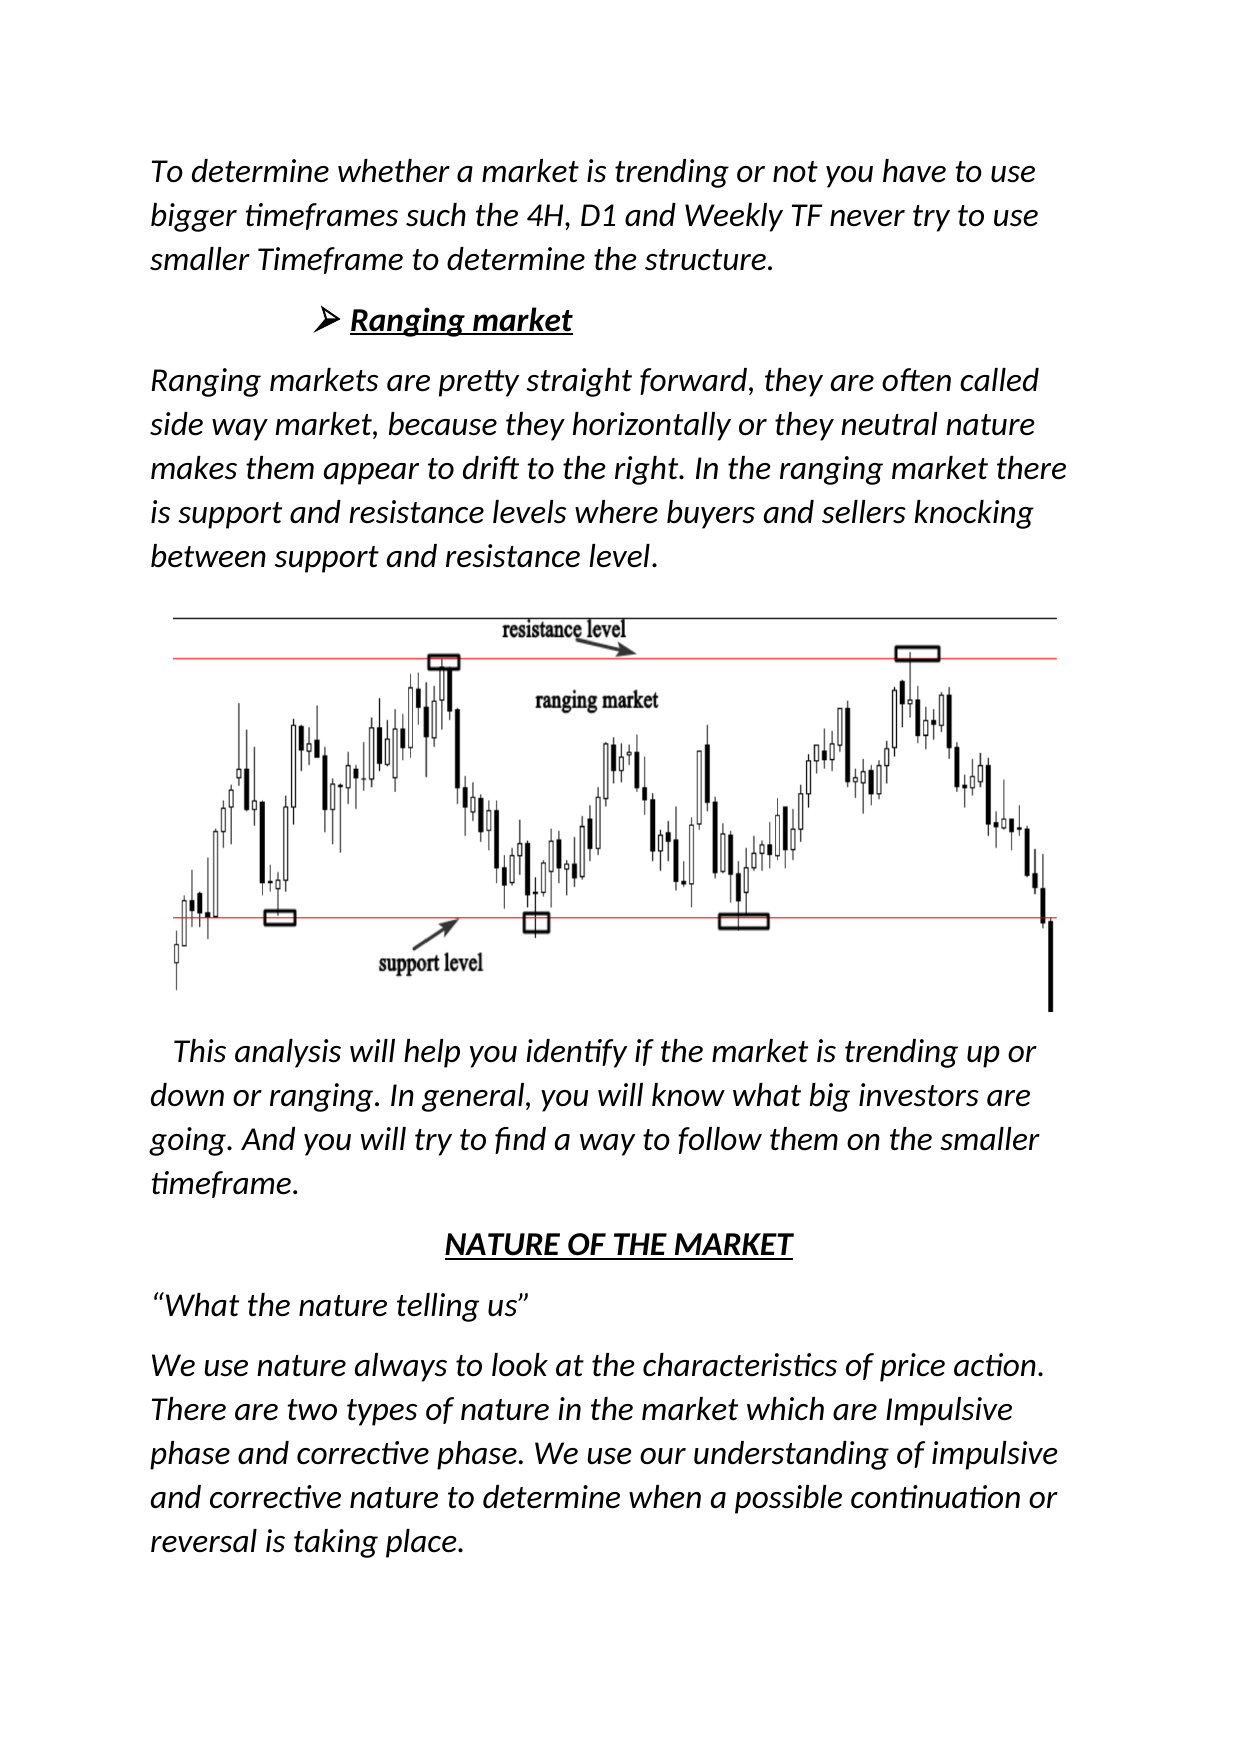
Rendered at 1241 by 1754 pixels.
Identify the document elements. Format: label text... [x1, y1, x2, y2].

text This analysis will help you identify if the market is trending up or down or ranging. In general, you will know what big investors are going. And you will try to find a way to follow them on the smaller timeframe. [150, 1031, 1090, 1203]
picture [150, 595, 1091, 1012]
text NATURE OF THE MARKET [150, 1223, 1090, 1264]
text To determine whether a market is trending or not you have to use bigger timeframes such the 4H, D1 and Weekly TF never try to use smaller Timeframe to determine the structure. [150, 150, 1090, 279]
list Ranging market [312, 298, 1090, 339]
text “What the nature telling us” [150, 1284, 1090, 1324]
text We use nature always to look at the characteristics of price action. There are two types of nature in the market which are Impulsive phase and corrective phase. We use our understanding of impulsive and corrective nature to determine when a possible continuation or reversal is taking place. [150, 1344, 1090, 1561]
text Ranging markets are pretty straight forward, they are often called side way market, because they horizontally or they neutral nature makes them appear to drift to the right. In the ranging market there is support and resistance levels where buyers and sellers knocking between support and resistance level. [150, 359, 1090, 576]
